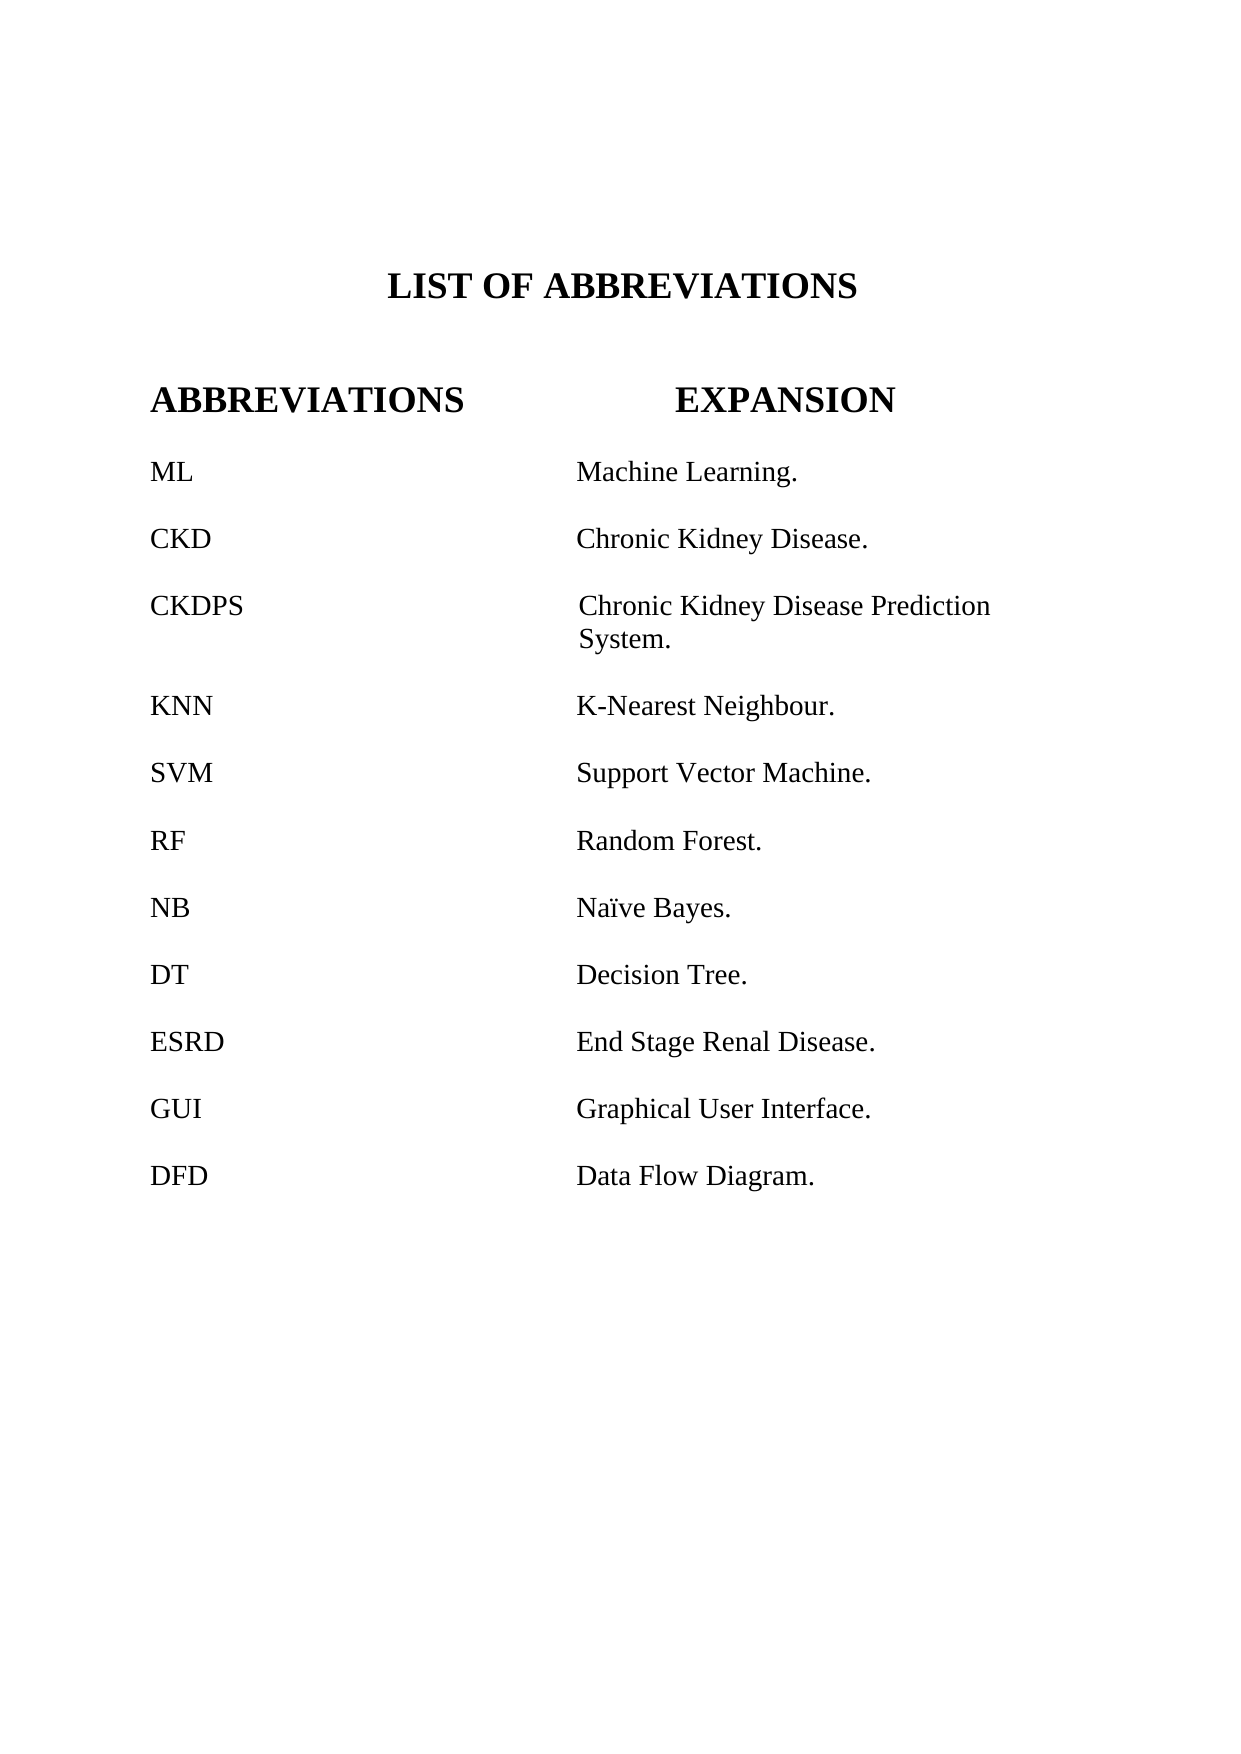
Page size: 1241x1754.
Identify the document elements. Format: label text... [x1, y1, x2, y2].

list NB Naïve Bayes. [150, 890, 1119, 923]
list DT Decision Tree. [150, 957, 1119, 990]
list CKD Chronic Kidney Disease. [150, 521, 1119, 554]
list DFD Data Flow Diagram. [150, 1158, 1119, 1192]
list ABBREVIATIONS EXPANSION [150, 377, 1119, 420]
list GUI Graphical User Interface. [150, 1091, 1119, 1124]
list ESRD End Stage Renal Disease. [150, 1024, 1119, 1057]
list RF Random Forest. [150, 823, 1119, 856]
list LIST OF ABBREVIATIONS [150, 263, 1095, 307]
list SVM Support Vector Machine. [150, 756, 1119, 789]
list CKDPS Chronic Kidney Disease Prediction System. [150, 588, 1066, 655]
list KNN K-Nearest Neighbour. [150, 688, 1119, 722]
list ML Machine Learning. [150, 454, 1119, 487]
